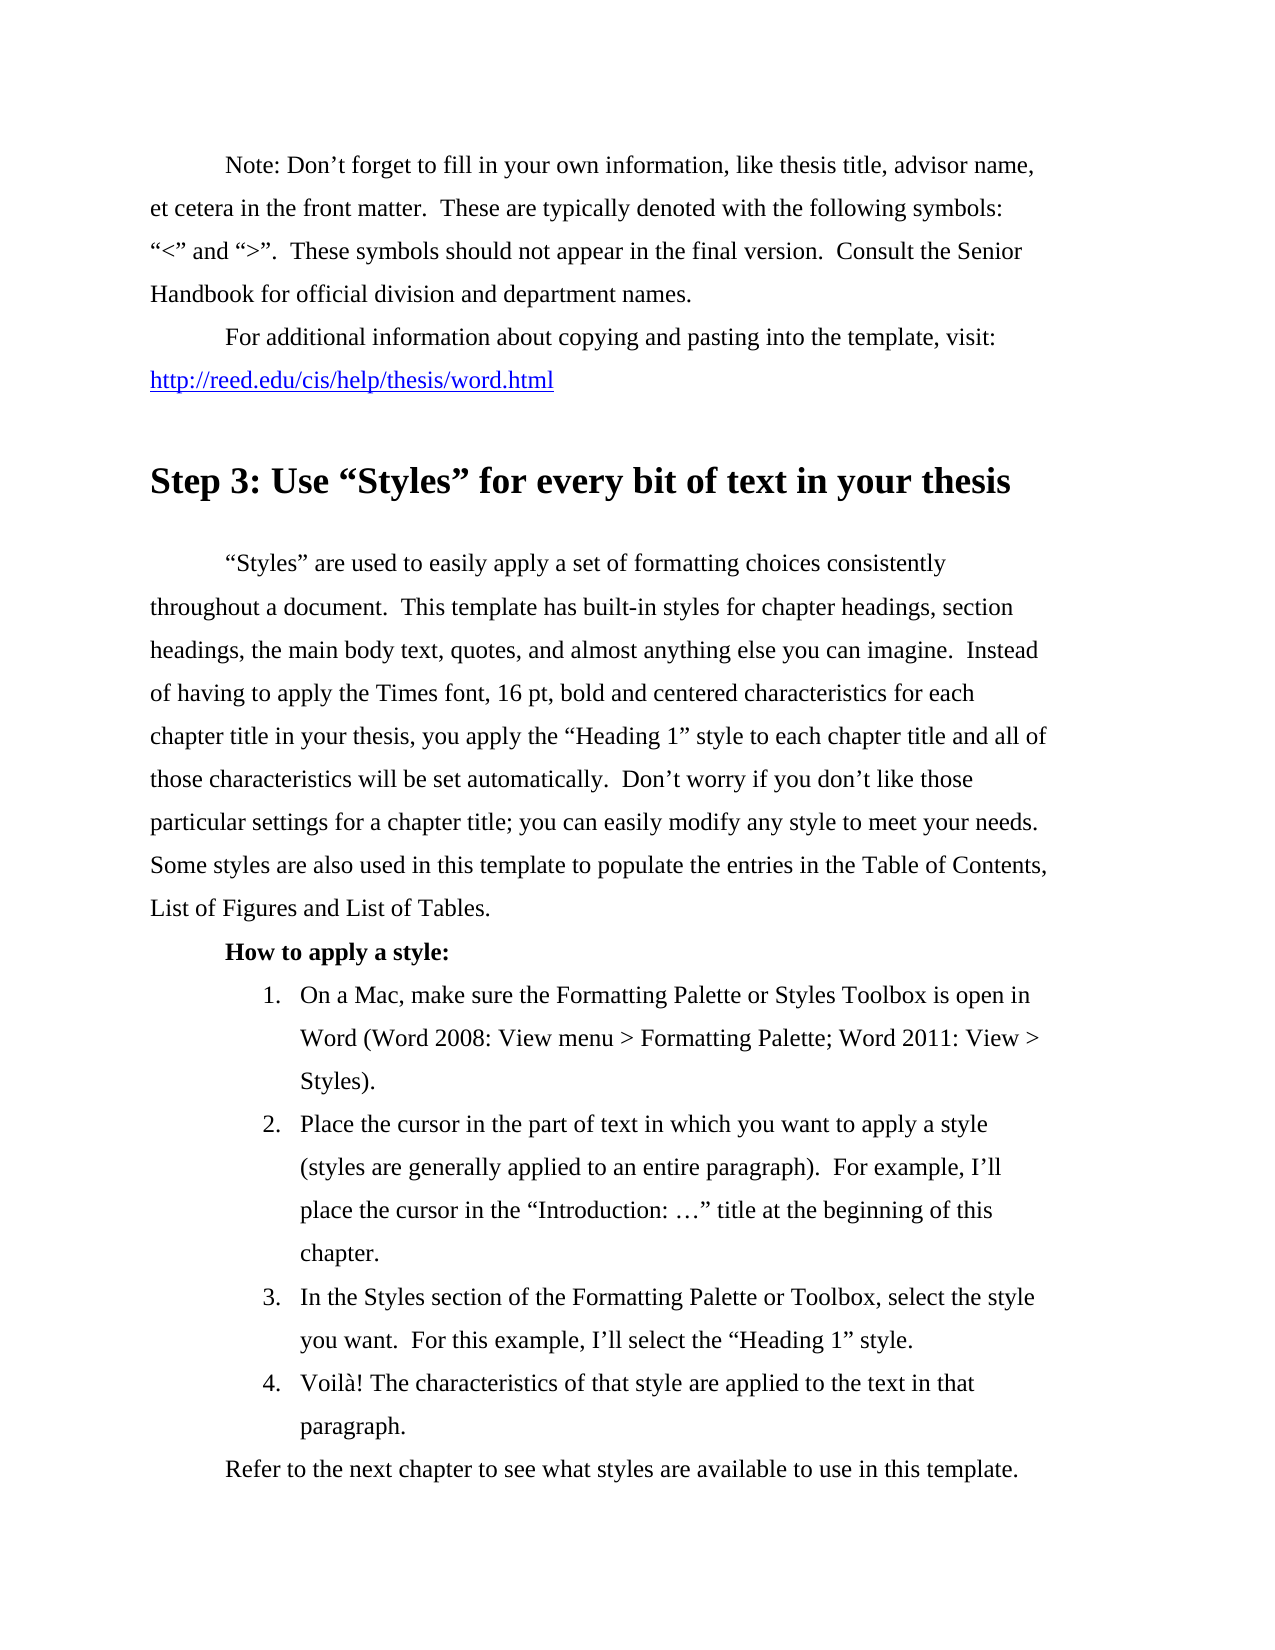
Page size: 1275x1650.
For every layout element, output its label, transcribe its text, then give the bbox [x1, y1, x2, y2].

subtitle Step 3: Use “Styles” for every bit of text in your thesis [150, 459, 1050, 502]
text Refer to the next chapter to see what styles are available to use in this template. [150, 1454, 1050, 1483]
list Place the cursor in the part of text in which you want to apply a style (styles are generally applied to an entire paragraph). For example, I’ll place the cursor in the “Introduction: …” title at the beginning of this chapter. [262, 1109, 1050, 1267]
text “Styles” are used to easily apply a set of formatting choices consistently throughout a document. This template has built-in styles for chapter headings, section headings, the main body text, quotes, and almost anything else you can imagine. Instead of having to apply the Times font, 16 pt, bold and centered characteristics for each chapter title in your thesis, you apply the “Heading 1” style to each chapter title and all of those characteristics will be set automatically. Don’t worry if you don’t like those particular settings for a chapter title; you can easily modify any style to meet your needs. Some styles are also used in this template to populate the entries in the Table of Contents, List of Figures and List of Tables. [150, 548, 1050, 922]
list In the Styles section of the Formatting Palette or Toolbox, select the style you want. For this example, I’ll select the “Heading 1” style. [262, 1282, 1050, 1353]
list Voilà! The characteristics of that style are applied to the text in that paragraph. [262, 1368, 1050, 1440]
list On a Mac, make sure the Formatting Palette or Styles Toolbox is open in Word (Word 2008: View menu > Formatting Palette; Word 2011: View > Styles). [262, 980, 1050, 1095]
text Note: Don’t forget to fill in your own information, like thesis title, advisor name, et cetera in the front matter. These are typically denoted with the following symbols: “<” and “>”. These symbols should not appear in the final version. Consult the Senior Handbook for official division and department names. [150, 150, 1050, 308]
text How to apply a style: [150, 937, 1050, 965]
text For additional information about copying and pasting into the template, visit: http://reed.edu/cis/help/thesis/word.html [150, 322, 1050, 394]
